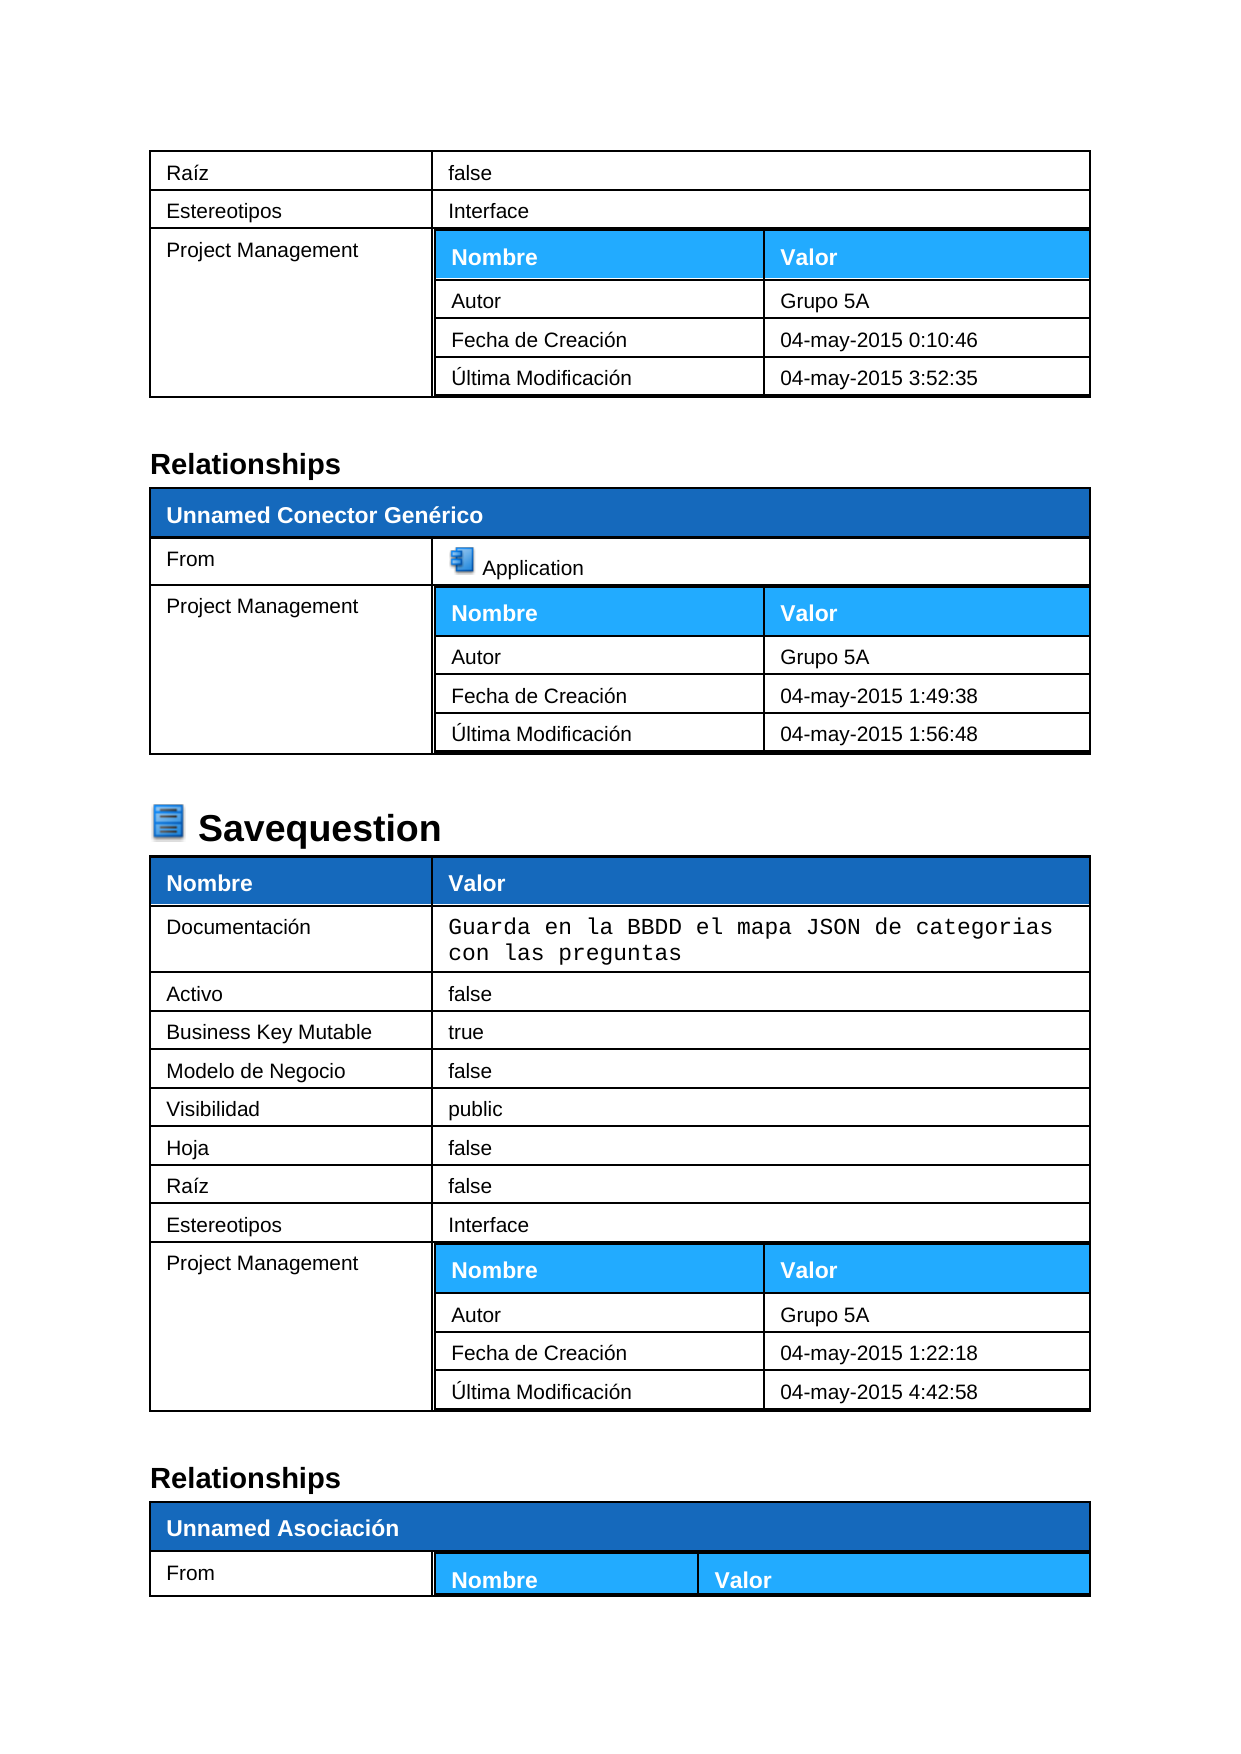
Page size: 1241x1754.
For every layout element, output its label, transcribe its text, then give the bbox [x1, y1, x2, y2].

subtitle Relationships [150, 447, 1090, 481]
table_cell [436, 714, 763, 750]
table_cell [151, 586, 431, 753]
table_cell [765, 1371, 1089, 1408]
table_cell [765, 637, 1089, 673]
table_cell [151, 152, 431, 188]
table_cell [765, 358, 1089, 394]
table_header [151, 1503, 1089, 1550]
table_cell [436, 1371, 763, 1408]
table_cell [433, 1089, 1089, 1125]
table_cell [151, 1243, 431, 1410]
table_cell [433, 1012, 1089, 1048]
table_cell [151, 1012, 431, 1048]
picture [150, 803, 188, 842]
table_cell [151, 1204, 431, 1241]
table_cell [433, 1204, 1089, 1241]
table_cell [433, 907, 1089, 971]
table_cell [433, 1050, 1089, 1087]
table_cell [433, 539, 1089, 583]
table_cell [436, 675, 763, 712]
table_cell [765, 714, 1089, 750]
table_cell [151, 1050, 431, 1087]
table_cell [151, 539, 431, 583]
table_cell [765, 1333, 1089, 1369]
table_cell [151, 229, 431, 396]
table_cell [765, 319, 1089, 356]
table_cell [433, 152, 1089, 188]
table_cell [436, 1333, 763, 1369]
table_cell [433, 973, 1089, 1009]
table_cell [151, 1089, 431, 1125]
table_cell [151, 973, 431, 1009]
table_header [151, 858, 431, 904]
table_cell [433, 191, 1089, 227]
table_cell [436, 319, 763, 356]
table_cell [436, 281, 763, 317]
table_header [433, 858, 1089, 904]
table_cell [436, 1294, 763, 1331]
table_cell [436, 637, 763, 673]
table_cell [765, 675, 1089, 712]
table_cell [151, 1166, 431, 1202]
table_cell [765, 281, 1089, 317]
subtitle Relationships [150, 1461, 1090, 1494]
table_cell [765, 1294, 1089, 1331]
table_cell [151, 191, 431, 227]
subtitle Savequestion [150, 804, 1090, 849]
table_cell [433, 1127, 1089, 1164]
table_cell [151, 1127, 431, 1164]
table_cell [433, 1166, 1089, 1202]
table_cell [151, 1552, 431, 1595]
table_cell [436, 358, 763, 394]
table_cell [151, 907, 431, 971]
picture [448, 546, 477, 575]
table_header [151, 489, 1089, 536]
